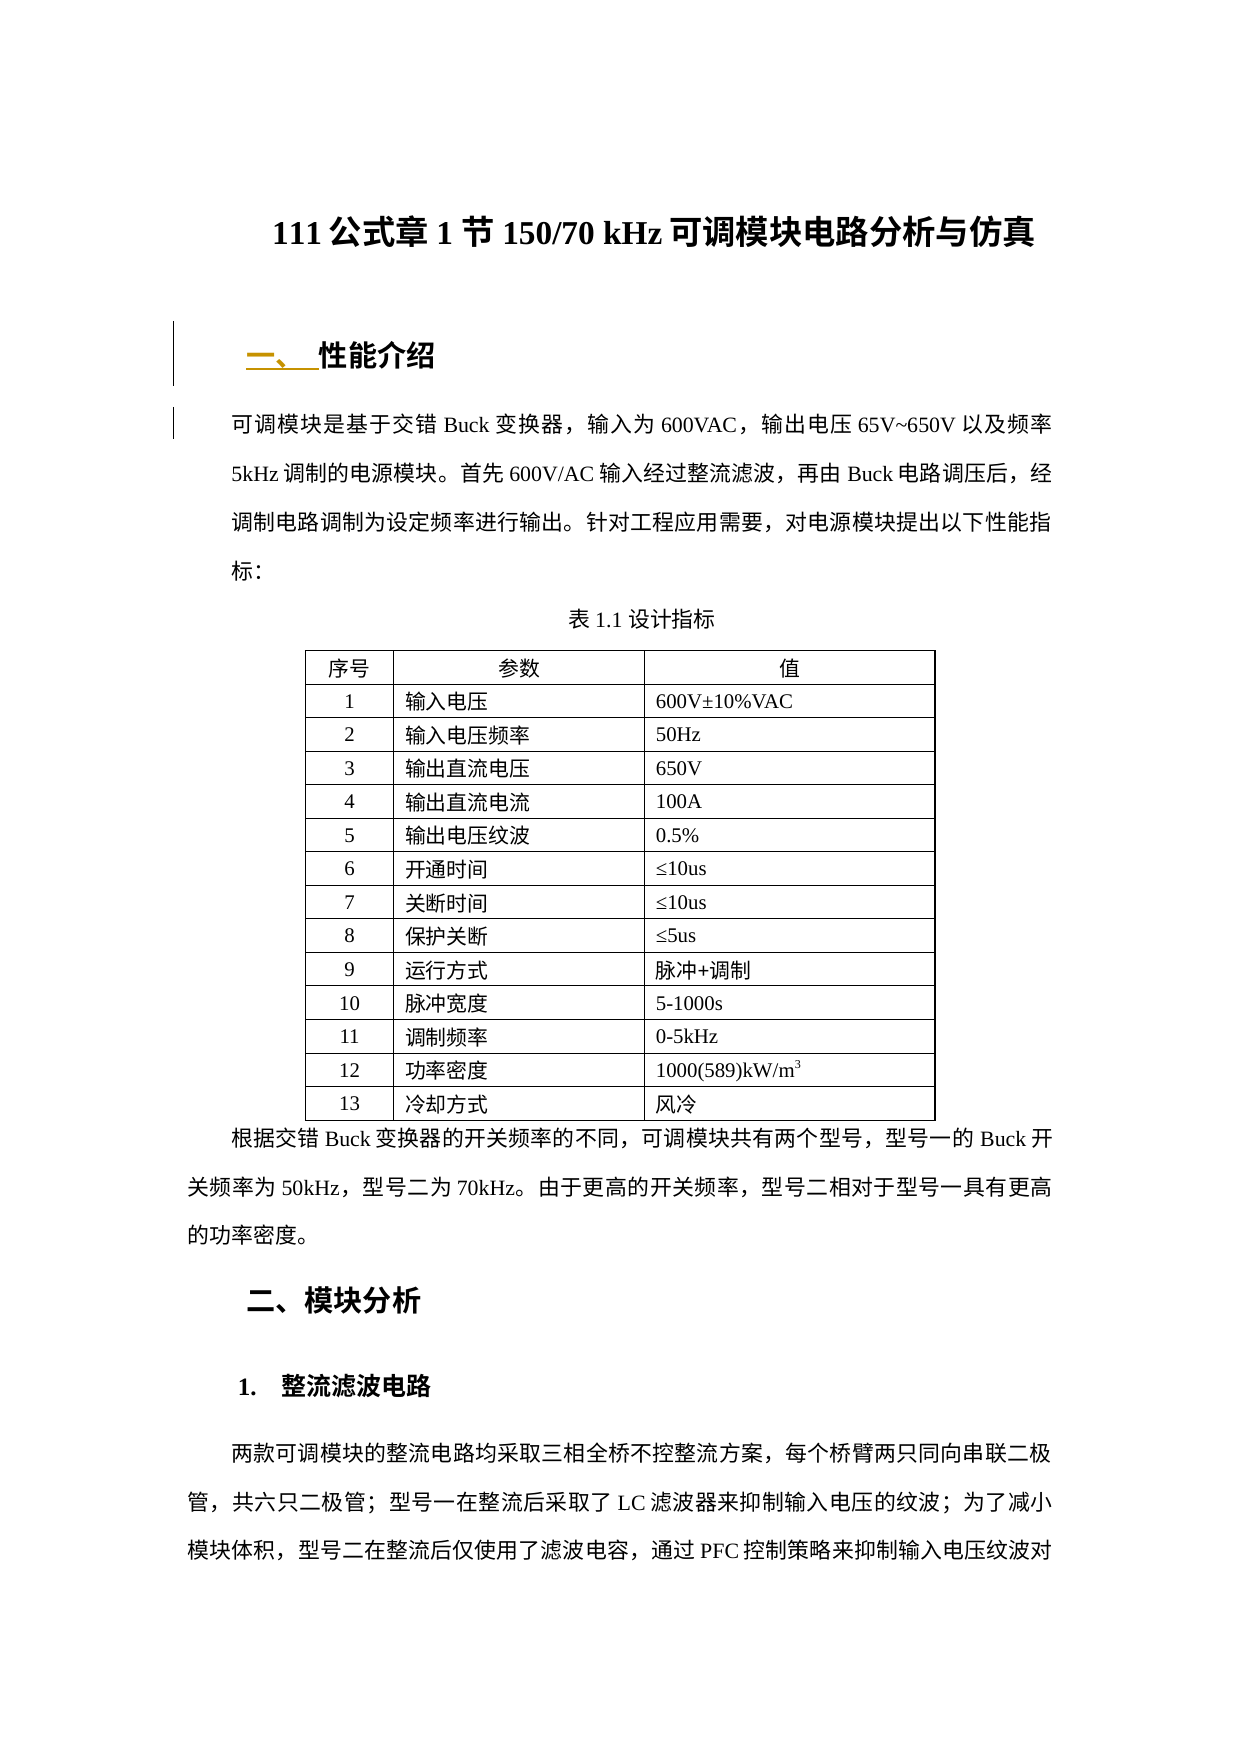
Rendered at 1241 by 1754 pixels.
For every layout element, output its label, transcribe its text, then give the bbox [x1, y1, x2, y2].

table_cell 输入电压 [394, 685, 644, 717]
table_cell 7 [306, 886, 393, 918]
table_cell 调制频率 [394, 1020, 644, 1052]
text 二、模块分析 [187, 1266, 1053, 1331]
table_cell 11 [306, 1020, 393, 1052]
table_cell 功率密度 [394, 1054, 644, 1086]
table_cell ≤10us [645, 886, 934, 918]
text 表1.1 设计指标 [187, 602, 1053, 634]
table_cell 1 [306, 685, 393, 717]
table_cell 3 [306, 752, 393, 784]
table_cell 输出直流电流 [394, 785, 644, 818]
table_cell 运行方式 [394, 953, 644, 985]
table_cell 13 [306, 1087, 393, 1119]
table_cell 输入电压频率 [394, 718, 644, 751]
table_cell ≤10us [645, 852, 934, 885]
table_cell 12 [306, 1054, 393, 1086]
table_cell 8 [306, 919, 393, 952]
table_cell 脉冲+调制 [645, 953, 934, 985]
table_cell ≤5us [645, 919, 934, 952]
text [187, 1436, 1053, 1566]
table_cell 600V±10%VAC [645, 685, 934, 717]
table_cell 5 [306, 819, 393, 851]
table_cell 风冷 [645, 1087, 934, 1119]
table_cell 1000(589)kW/m3 [645, 1054, 934, 1086]
list 性能介绍 [246, 321, 1053, 386]
table_cell 脉冲宽度 [394, 986, 644, 1019]
table_cell 10 [306, 986, 393, 1019]
table_cell 2 [306, 718, 393, 751]
table_cell 0-5kHz [645, 1020, 934, 1052]
table_cell 100A [645, 785, 934, 818]
table_cell 开通时间 [394, 852, 644, 885]
table_cell 保护关断 [394, 919, 644, 952]
text 根据交错Buck变换器的开关频率的不同，可调模块共有两个型号，型号一的Buck开关频率为50kHz，型号二为70kHz。由于更高的开关频率，型号二相对于型号一具有更高的功率密度。 [187, 1121, 1053, 1251]
table_cell 6 [306, 852, 393, 885]
table_cell 输出直流电压 [394, 752, 644, 784]
table_cell 5-1000s [645, 986, 934, 1019]
table_cell 9 [306, 953, 393, 985]
text 可调模块是基于交错Buck变换器，输入为600VAC，输出电压65V~650V以及频率 5kHz调制的电源模块。首先600V/AC输入经过整流滤波，再由Buck电路调压后，经调制电路调制为设定频率进行输出。针对工程应用需要，对电源模块提出以下性能指标： [231, 407, 1053, 586]
list 整流滤波电路 [238, 1352, 1053, 1417]
table_header 值 [645, 651, 934, 683]
table_cell 关断时间 [394, 886, 644, 918]
table_header 序号 [306, 651, 393, 683]
table_cell 冷却方式 [394, 1087, 644, 1119]
table_cell 650V [645, 752, 934, 784]
table_cell 50Hz [645, 718, 934, 751]
table_cell 输出电压纹波 [394, 819, 644, 851]
table_cell 0.5% [645, 819, 934, 851]
table_cell 4 [306, 785, 393, 818]
text 50/70 kHz可调模块电路分析与仿真 [187, 197, 1053, 262]
table_header 参数 [394, 651, 644, 683]
